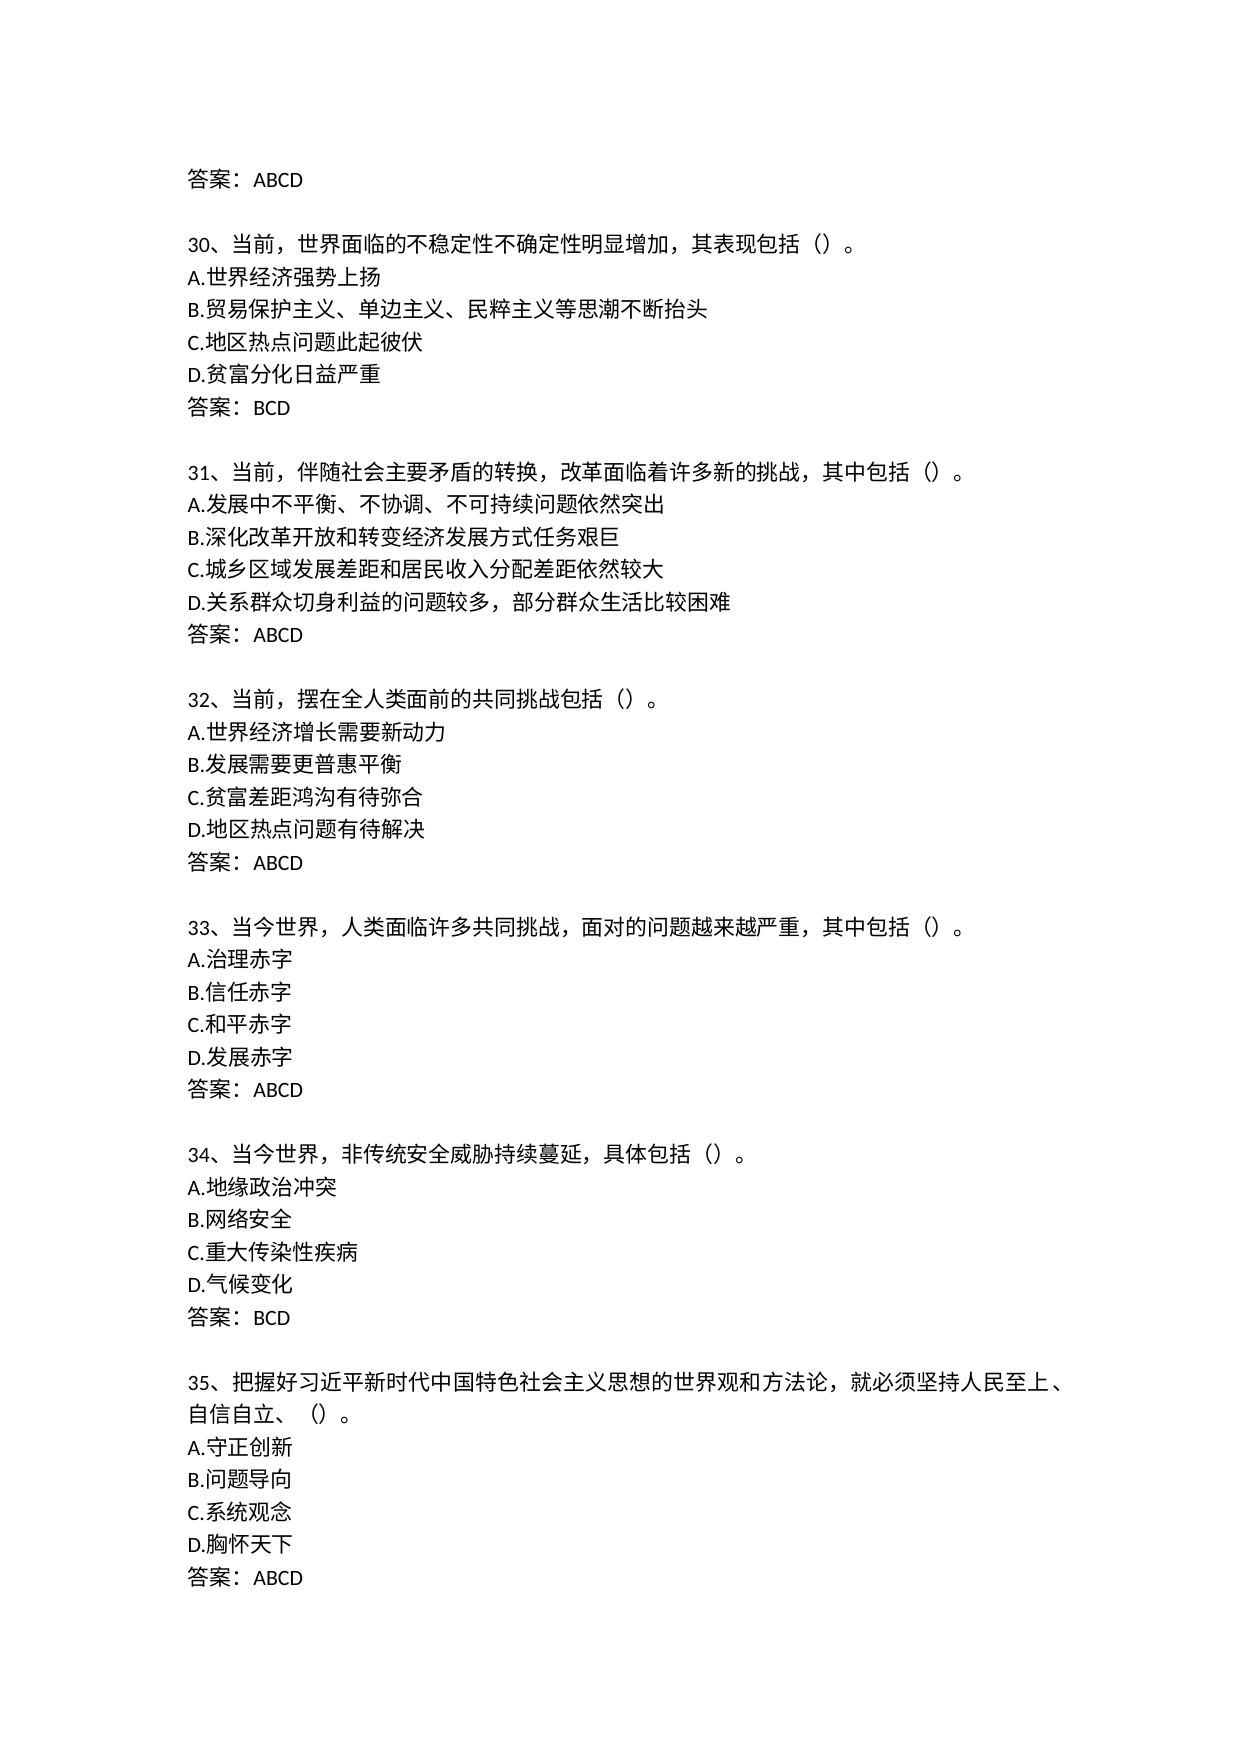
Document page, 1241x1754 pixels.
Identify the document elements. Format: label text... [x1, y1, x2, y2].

text 35、把握好习近平新时代中国特色社会主义思想的世界观和方法论，就必须坚持人民至上、自信自立、（）。 [187, 1364, 1053, 1429]
text A.地缘政治冲突 [187, 1169, 1053, 1202]
text B.深化改革开放和转变经济发展方式任务艰巨 [187, 519, 1053, 552]
text 答案：BCD [187, 1299, 1053, 1332]
text A.世界经济增长需要新动力 [187, 714, 1053, 747]
text 30、当前，世界面临的不稳定性不确定性明显增加，其表现包括（）。 [187, 227, 1053, 259]
text 33、当今世界，人类面临许多共同挑战，面对的问题越来越严重，其中包括（）。 [187, 909, 1053, 942]
text 答案：ABCD [187, 844, 1053, 877]
text 答案：ABCD [187, 617, 1053, 649]
text B.发展需要更普惠平衡 [187, 747, 1053, 779]
text C.贫富差距鸿沟有待弥合 [187, 779, 1053, 812]
text C.重大传染性疾病 [187, 1234, 1053, 1267]
text 32、当前，摆在全人类面前的共同挑战包括（）。 [187, 682, 1053, 714]
text D.发展赤字 [187, 1039, 1053, 1072]
text D.胸怀天下 [187, 1527, 1053, 1559]
text A.守正创新 [187, 1429, 1053, 1462]
text C.城乡区域发展差距和居民收入分配差距依然较大 [187, 552, 1053, 584]
text C.地区热点问题此起彼伏 [187, 324, 1053, 357]
text 31、当前，伴随社会主要矛盾的转换，改革面临着许多新的挑战，其中包括（）。 [187, 454, 1053, 487]
text C.系统观念 [187, 1494, 1053, 1527]
text D.气候变化 [187, 1267, 1053, 1299]
text 答案：ABCD [187, 162, 1053, 194]
text B.网络安全 [187, 1202, 1053, 1234]
text D.地区热点问题有待解决 [187, 812, 1053, 844]
text 34、当今世界，非传统安全威胁持续蔓延，具体包括（）。 [187, 1137, 1053, 1169]
text D.关系群众切身利益的问题较多，部分群众生活比较困难 [187, 584, 1053, 617]
text C.和平赤字 [187, 1007, 1053, 1039]
text D.贫富分化日益严重 [187, 357, 1053, 389]
text A.发展中不平衡、不协调、不可持续问题依然突出 [187, 487, 1053, 519]
text 答案：ABCD [187, 1559, 1053, 1592]
text 答案：ABCD [187, 1072, 1053, 1104]
text A.治理赤字 [187, 942, 1053, 974]
text B.信任赤字 [187, 974, 1053, 1007]
text A.世界经济强势上扬 [187, 259, 1053, 292]
text B.贸易保护主义、单边主义、民粹主义等思潮不断抬头 [187, 292, 1053, 324]
text 答案：BCD [187, 389, 1053, 422]
text B.问题导向 [187, 1462, 1053, 1494]
